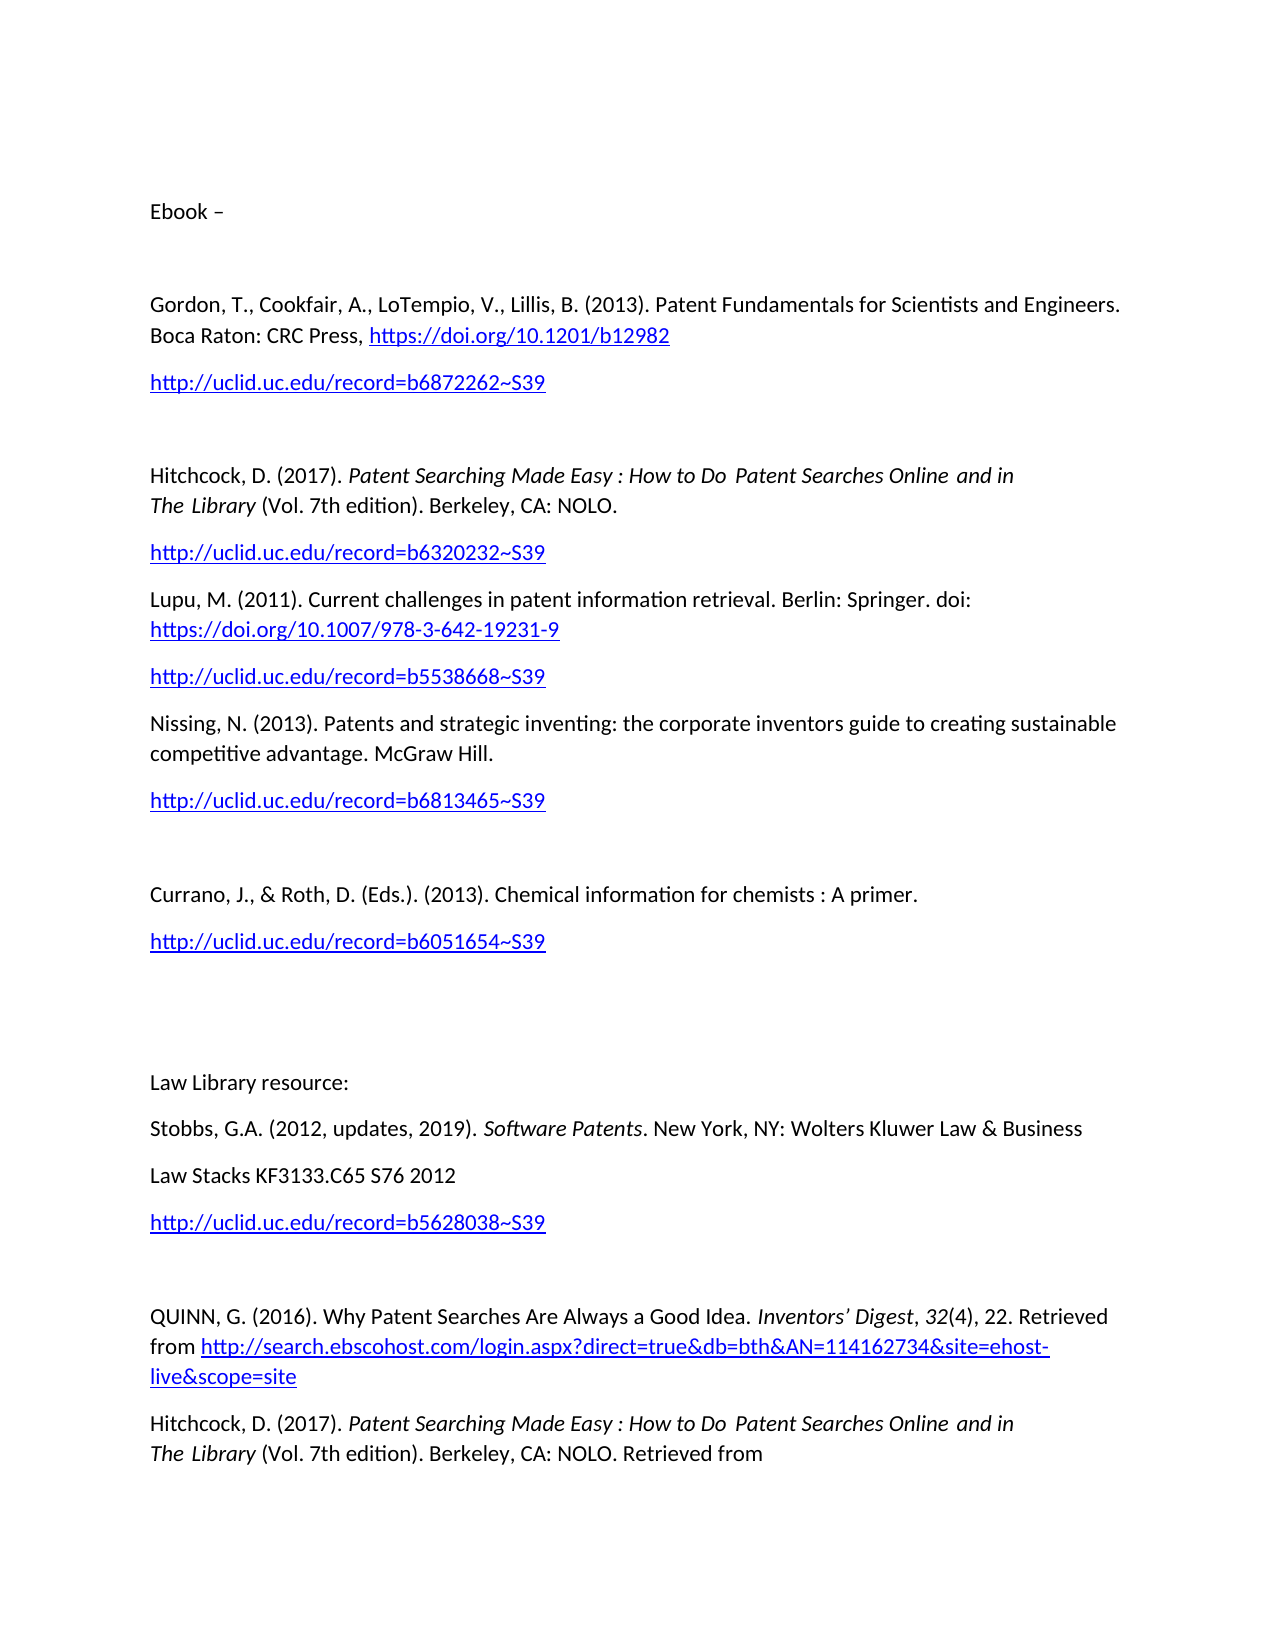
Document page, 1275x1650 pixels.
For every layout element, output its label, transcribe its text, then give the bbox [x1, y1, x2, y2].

text Stobbs, G.A. (2012, updates, 2019). Software Patents. New York, NY: Wolters Kluwer Law & Business [150, 1114, 1125, 1143]
text QUINN, G. (2016). Why Patent Searches Are Always a Good Idea. Inventors’ Digest, 32(4), 22. Retrieved from http://search.ebscohost.com/login.aspx?direct=true&db=bth&AN=114162734&site=ehost-live&scope=site [150, 1302, 1125, 1391]
text Law Stacks KF3133.C65 S76 2012 [150, 1161, 1125, 1189]
text http://uclid.uc.edu/record=b6320232~S39 [150, 538, 1125, 567]
text Nissing, N. (2013). Patents and strategic inventing: the corporate inventors guide to creating sustainable competitive advantage. McGraw Hill. [150, 709, 1125, 768]
text Currano, J., & Roth, D. (Eds.). (2013). Chemical information for chemists : A primer. [150, 880, 1125, 908]
text Gordon, T., Cookfair, A., LoTempio, V., Lillis, B. (2013). Patent Fundamentals for Scientists and Engineers. Boca Raton: CRC Press, https://doi.org/10.1201/b12982 [150, 291, 1125, 349]
text Law Library resource: [150, 1068, 1125, 1096]
text http://uclid.uc.edu/record=b6051654~S39 [150, 927, 1125, 955]
text http://uclid.uc.edu/record=b6813465~S39 [150, 786, 1125, 814]
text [150, 1409, 1125, 1468]
text http://uclid.uc.edu/record=b5628038~S39 [150, 1208, 1125, 1236]
text Lupu, M. (2011). Current challenges in patent information retrieval. Berlin: Springer. doi: https://doi.org/10.1007/978-3-642-19231-9 [150, 585, 1125, 644]
text Hitchcock, D. (2017). Patent Searching Made Easy : How to Do Patent Searches Online and in The Library (Vol. 7th edition). Berkeley, CA: NOLO. [150, 461, 1125, 520]
text http://uclid.uc.edu/record=b5538668~S39 [150, 662, 1125, 691]
text http://uclid.uc.edu/record=b6872262~S39 [150, 368, 1125, 396]
text Ebook – [150, 197, 1125, 225]
